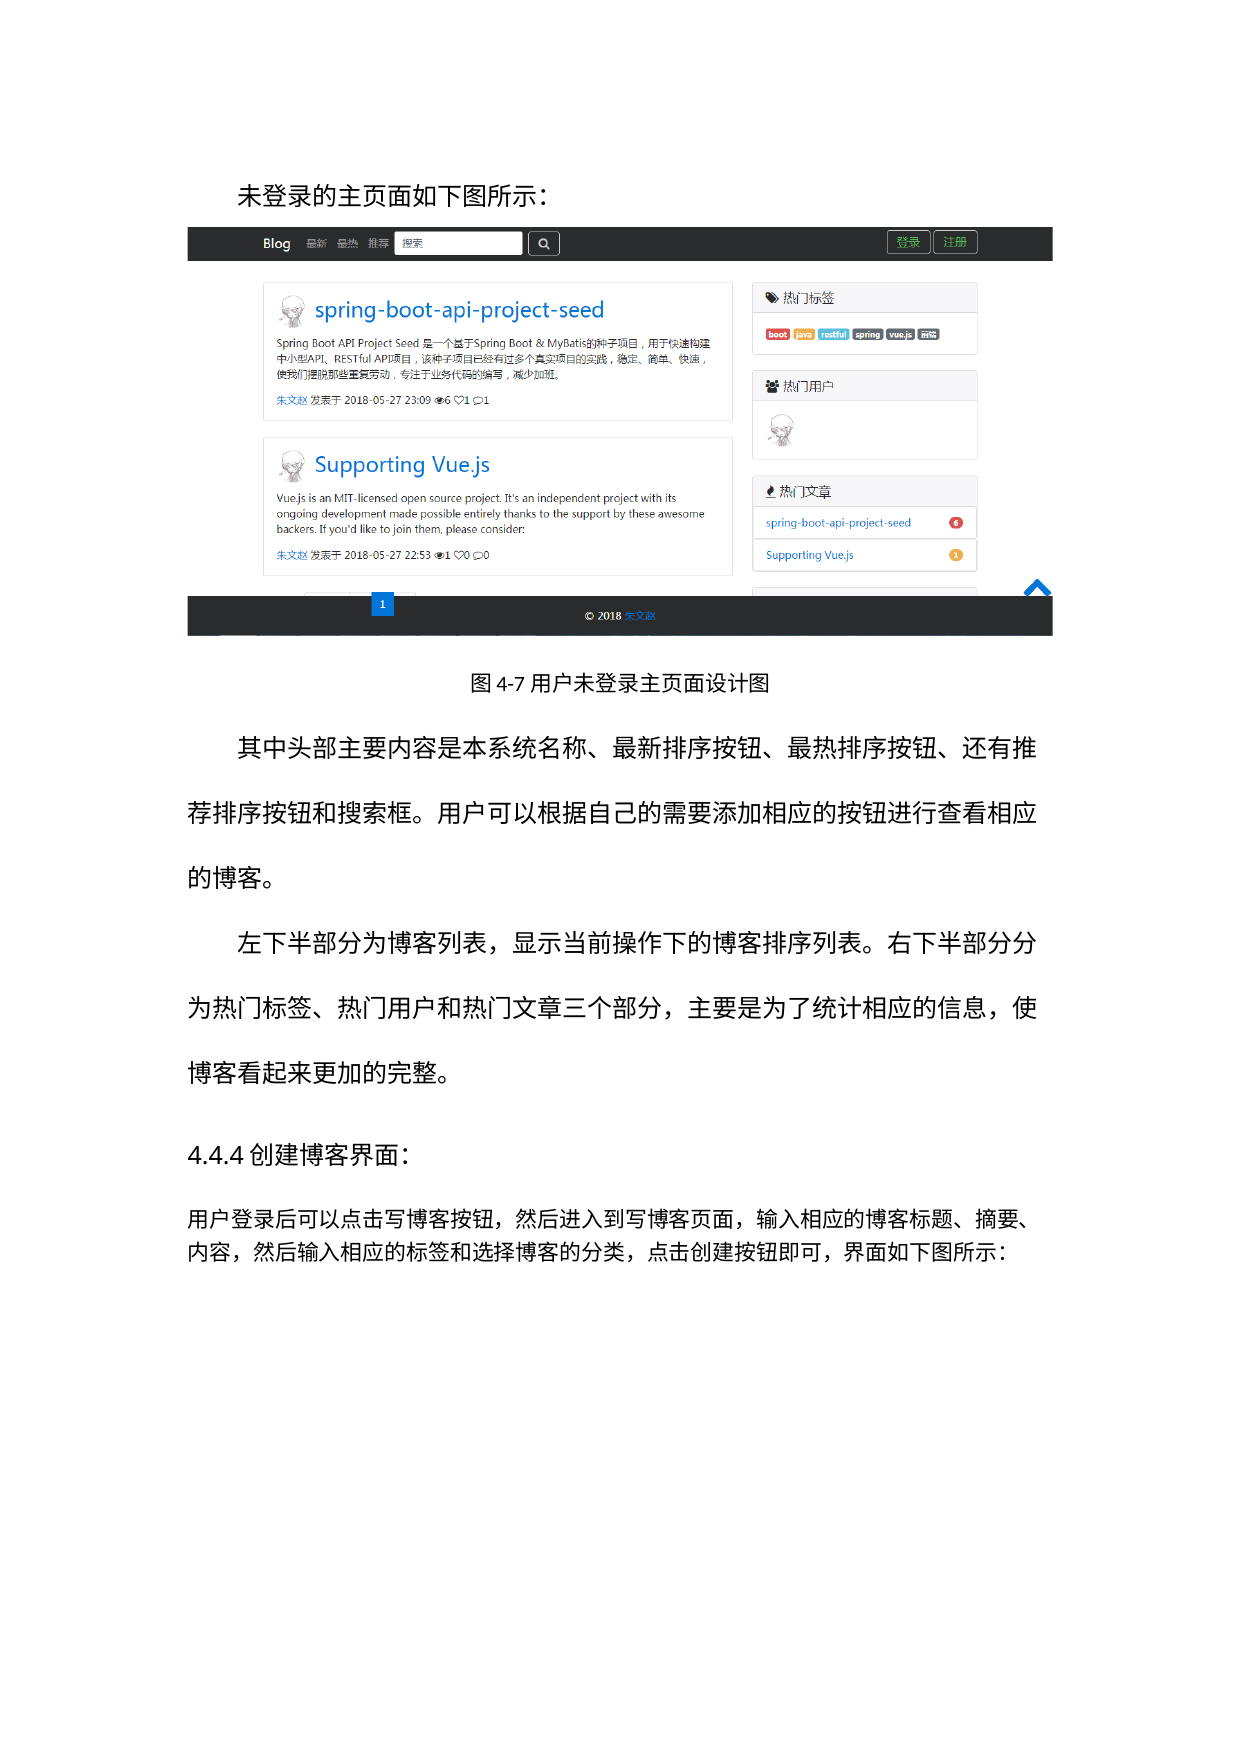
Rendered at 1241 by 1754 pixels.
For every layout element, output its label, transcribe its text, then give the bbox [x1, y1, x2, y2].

text 其中头部主要内容是本系统名称、最新排序按钮、最热排序按钮、还有推荐排序按钮和搜索框。用户可以根据自己的需要添加相应的按钮进行查看相应的博客。 [187, 714, 1053, 909]
text 未登录的主页面如下图所示： [187, 162, 1053, 227]
picture [187, 227, 1053, 636]
text 用户登录后可以点击写博客按钮，然后进入到写博客页面，输入相应的博客标题、摘要、内容，然后输入相应的标签和选择博客的分类，点击创建按钮即可，界面如下图所示： [187, 1202, 1053, 1267]
subtitle 4.4.4创建博客界面： [187, 1121, 1053, 1186]
text 左下半部分为博客列表，显示当前操作下的博客排序列表。右下半部分分为热门标签、热门用户和热门文章三个部分，主要是为了统计相应的信息，使博客看起来更加的完整。 [187, 909, 1053, 1104]
text 图4-7 用户未登录主页面设计图 [187, 666, 1053, 698]
